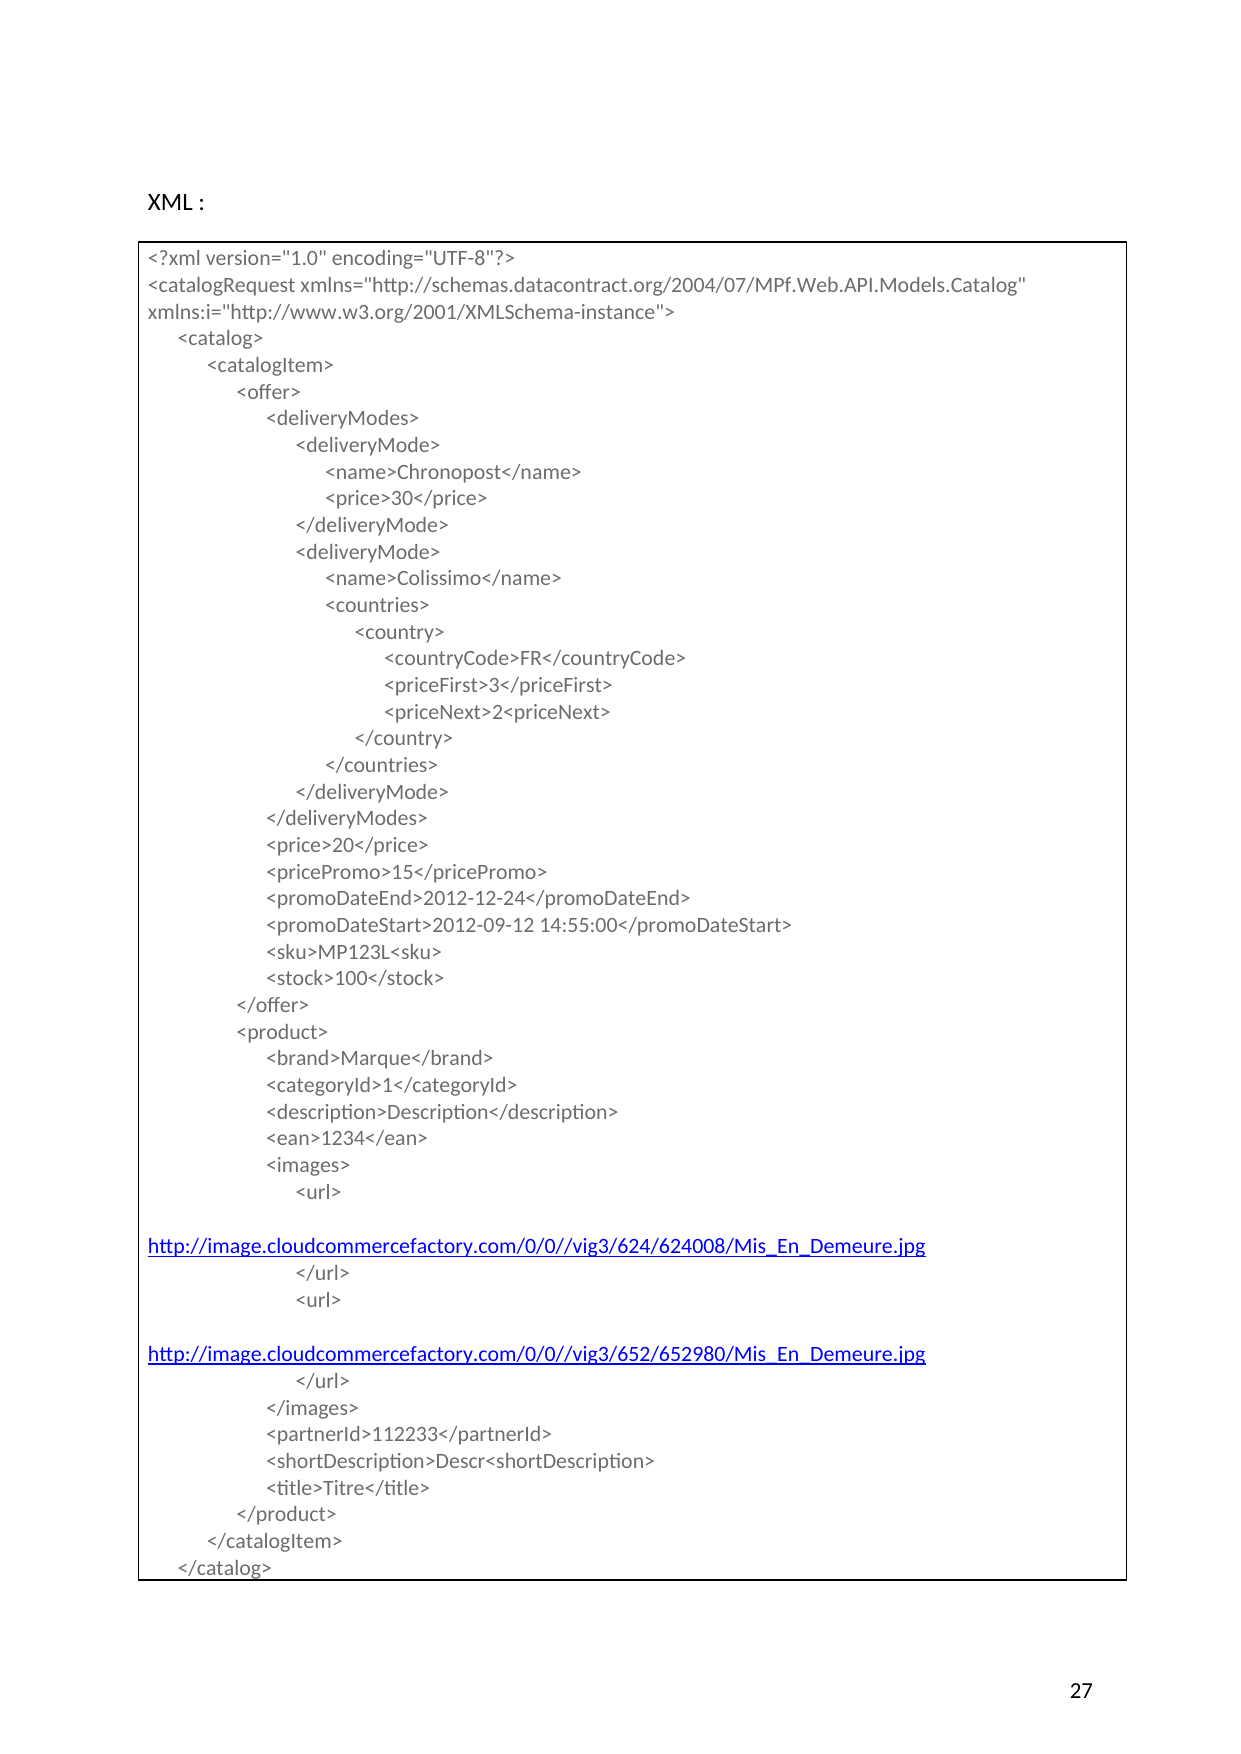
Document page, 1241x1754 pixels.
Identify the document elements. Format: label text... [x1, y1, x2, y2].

text http://image.cloudcommercefactory.com/0/0//vig3/624/624008/Mis_En_Demeure.jpg [148, 1204, 1093, 1259]
text <product> [148, 1018, 1093, 1044]
text </url> [148, 1259, 1093, 1286]
text <shortDescription>Descr<shortDescription> [148, 1447, 1093, 1474]
text <name>Colissimo</name> [148, 564, 1093, 591]
text <deliveryModes> [148, 404, 1093, 431]
text XML : [148, 186, 1093, 216]
text <stock>100</stock> [148, 964, 1093, 991]
text <images> [148, 1151, 1093, 1178]
text </country> [148, 724, 1093, 751]
text <brand>Marque</brand> [148, 1044, 1093, 1071]
text <country> [148, 618, 1093, 644]
text <countryCode>FR</countryCode> [148, 644, 1093, 671]
text <price>30</price> [148, 484, 1093, 511]
text <catalogRequest xmlns="http://schemas.datacontract.org/2004/07/MPf.Web.API.Models.Catalog" xmlns:i="http://www.w3.org/2001/XMLSchema-instance"> [148, 271, 1093, 324]
text </countries> [148, 751, 1093, 778]
text <?xml version="1.0" encoding="UTF-8"?> [139, 243, 1126, 271]
text <deliveryMode> [148, 538, 1093, 564]
text </url> [148, 1367, 1093, 1394]
text <url> [148, 1178, 1093, 1204]
text <catalogItem> [148, 351, 1093, 378]
text <promoDateEnd>2012-12-24</promoDateEnd> [148, 884, 1093, 911]
text </offer> [148, 991, 1093, 1018]
text </product> [148, 1501, 1093, 1527]
text <url> [148, 1286, 1093, 1313]
text <sku>MP123L<sku> [148, 938, 1093, 964]
text http://image.cloudcommercefactory.com/0/0//vig3/652/652980/Mis_En_Demeure.jpg [148, 1313, 1093, 1367]
text <description>Description</description> [148, 1098, 1093, 1124]
text </deliveryModes> [148, 804, 1093, 831]
text <priceNext>2<priceNext> [148, 698, 1093, 724]
text </catalog> [148, 1554, 1093, 1579]
text <ean>1234</ean> [148, 1124, 1093, 1151]
text <partnerId>112233</partnerId> [148, 1421, 1093, 1447]
text <price>20</price> [148, 831, 1093, 858]
text <promoDateStart>2012-09-12 14:55:00</promoDateStart> [148, 911, 1093, 938]
text </deliveryMode> [148, 511, 1093, 538]
text <title>Titre</title> [148, 1474, 1093, 1501]
text </images> [148, 1394, 1093, 1421]
text <categoryId>1</categoryId> [148, 1071, 1093, 1098]
text <priceFirst>3</priceFirst> [148, 671, 1093, 698]
text <name>Chronopost</name> [148, 458, 1093, 484]
text </catalogItem> [148, 1527, 1093, 1554]
text <countries> [148, 591, 1093, 618]
text </deliveryMode> [148, 778, 1093, 804]
text <pricePromo>15</pricePromo> [148, 858, 1093, 884]
text <deliveryMode> [148, 431, 1093, 458]
text <catalog> [148, 324, 1093, 351]
text <offer> [148, 378, 1093, 404]
